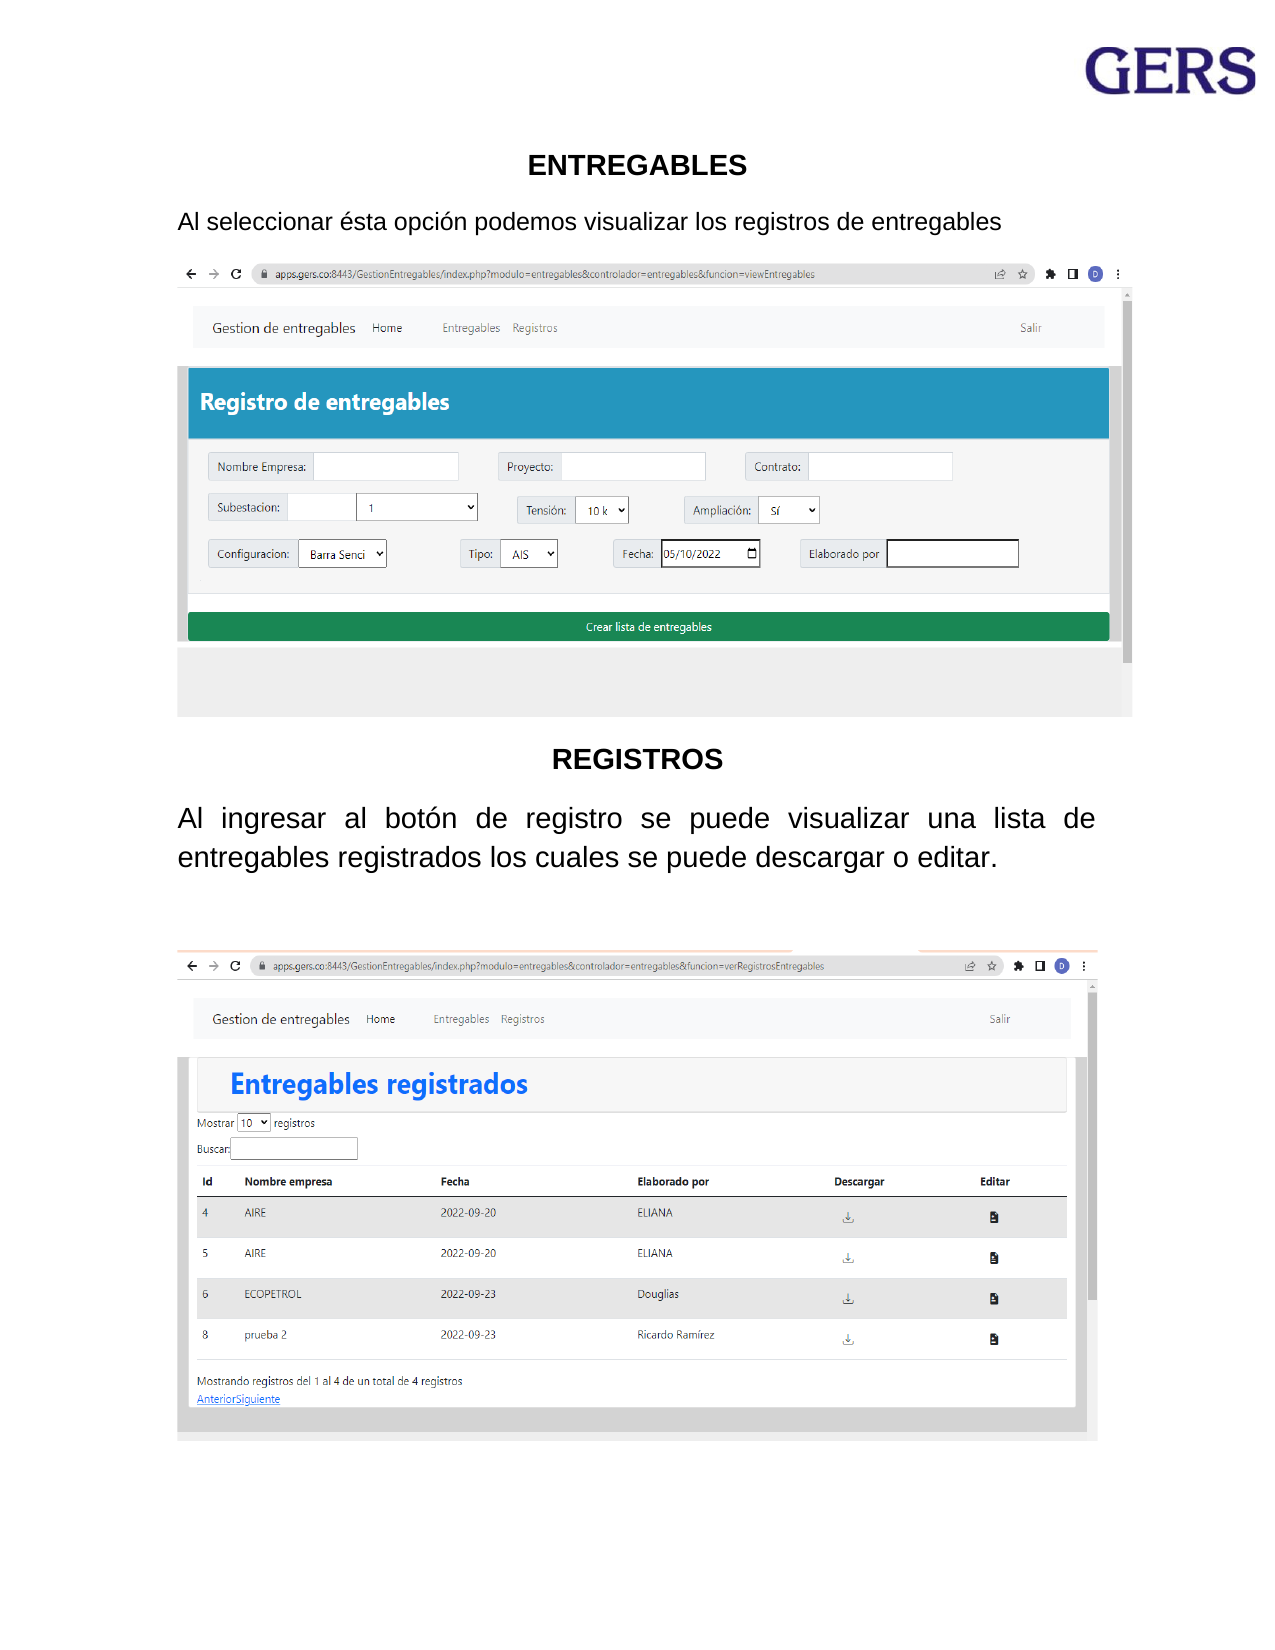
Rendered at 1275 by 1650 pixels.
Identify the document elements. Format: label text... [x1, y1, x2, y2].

text REGISTROS [177, 742, 1098, 775]
picture [177, 950, 1098, 1441]
text ENTREGABLES [177, 148, 1098, 181]
text Al ingresar al botón de registro se puede visualizar una lista de entregables registrados los cuales se puede descargar o editar. [177, 801, 1098, 873]
text Al seleccionar ésta opción podemos visualizar los registros de entregables [177, 207, 1098, 236]
picture [1074, 47, 1256, 101]
picture [177, 260, 1133, 717]
